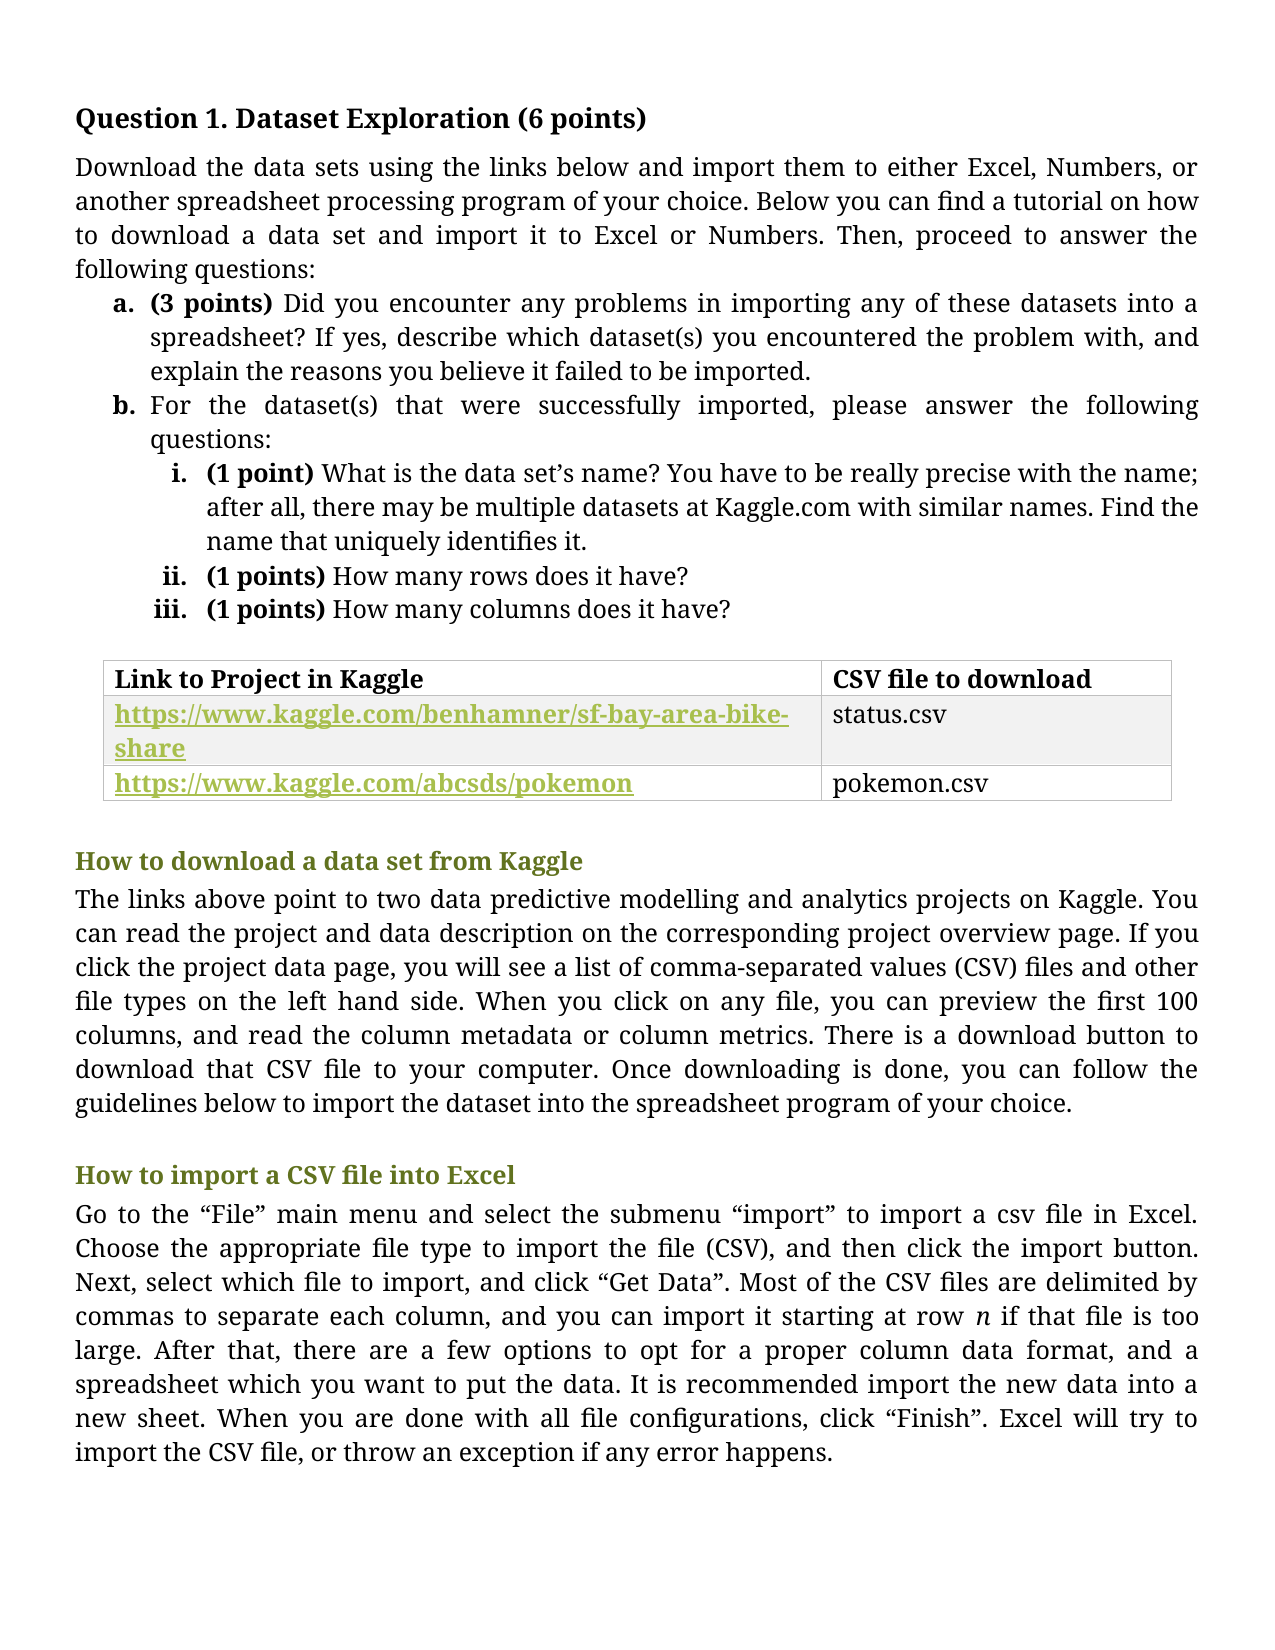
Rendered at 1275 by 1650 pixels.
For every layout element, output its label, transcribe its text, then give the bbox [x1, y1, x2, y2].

table_cell pokemon.csv [822, 766, 1171, 800]
table_header Link to Project in Kaggle [104, 661, 821, 695]
table_header CSV file to download [822, 661, 1171, 695]
table_cell status.csv [822, 696, 1171, 764]
list (1 points) How many rows does it have? [187, 558, 1200, 592]
list (1 point) What is the data set’s name? You have to be really precise with the name; after all, there may be multiple datasets at Kaggle.com with similar names. Find the name that uniquely identifies it. [187, 456, 1200, 558]
list (3 points) Did you encounter any problems in importing any of these datasets into a spreadsheet? If yes, describe which dataset(s) you encountered the problem with, and explain the reasons you believe it failed to be imported. [112, 286, 1200, 388]
subtitle How to import a CSV file into Excel [75, 1158, 1200, 1192]
table_cell https://www.kaggle.com/benhamner/sf-bay-area-bike-share [104, 696, 821, 764]
subtitle How to download a data set from Kaggle [75, 843, 1200, 877]
text Go to the “File” main menu and select the submenu “import” to import a csv file in Excel. Choose the appropriate file type to import the file (CSV), and then click the import button. Next, select which file to import, and click “Get Data”. Most of the CSV files are delimited by commas to separate each column, and you can import it starting at row n if that file is too large. After that, there are a few options to opt for a proper column data format, and a spreadsheet which you want to put the data. It is recommended import the new data into a new sheet. When you are done with all file configurations, click “Finish”. Excel will try to import the CSV file, or throw an exception if any error happens. [75, 1196, 1200, 1469]
list For the dataset(s) that were successfully imported, please answer the following questions: [112, 388, 1200, 456]
subtitle Question 1. Dataset Exploration (6 points) [75, 100, 1200, 137]
list (1 points) How many columns does it have? [187, 592, 1200, 626]
text The links above point to two data predictive modelling and analytics projects on Kaggle. You can read the project and data description on the corresponding project overview page. If you click the project data page, you will see a list of comma-separated values (CSV) files and other file types on the left hand side. When you click on any file, you can preview the first 100 columns, and read the column metadata or column metrics. There is a download button to download that CSV file to your computer. Once downloading is done, you can follow the guidelines below to import the dataset into the spreadsheet program of your choice. [75, 881, 1200, 1120]
text Download the data sets using the links below and import them to either Excel, Numbers, or another spreadsheet processing program of your choice. Below you can find a tutorial on how to download a data set and import it to Excel or Numbers. Then, proceed to answer the following questions: [75, 149, 1200, 286]
table_cell https://www.kaggle.com/abcsds/pokemon [104, 766, 821, 800]
